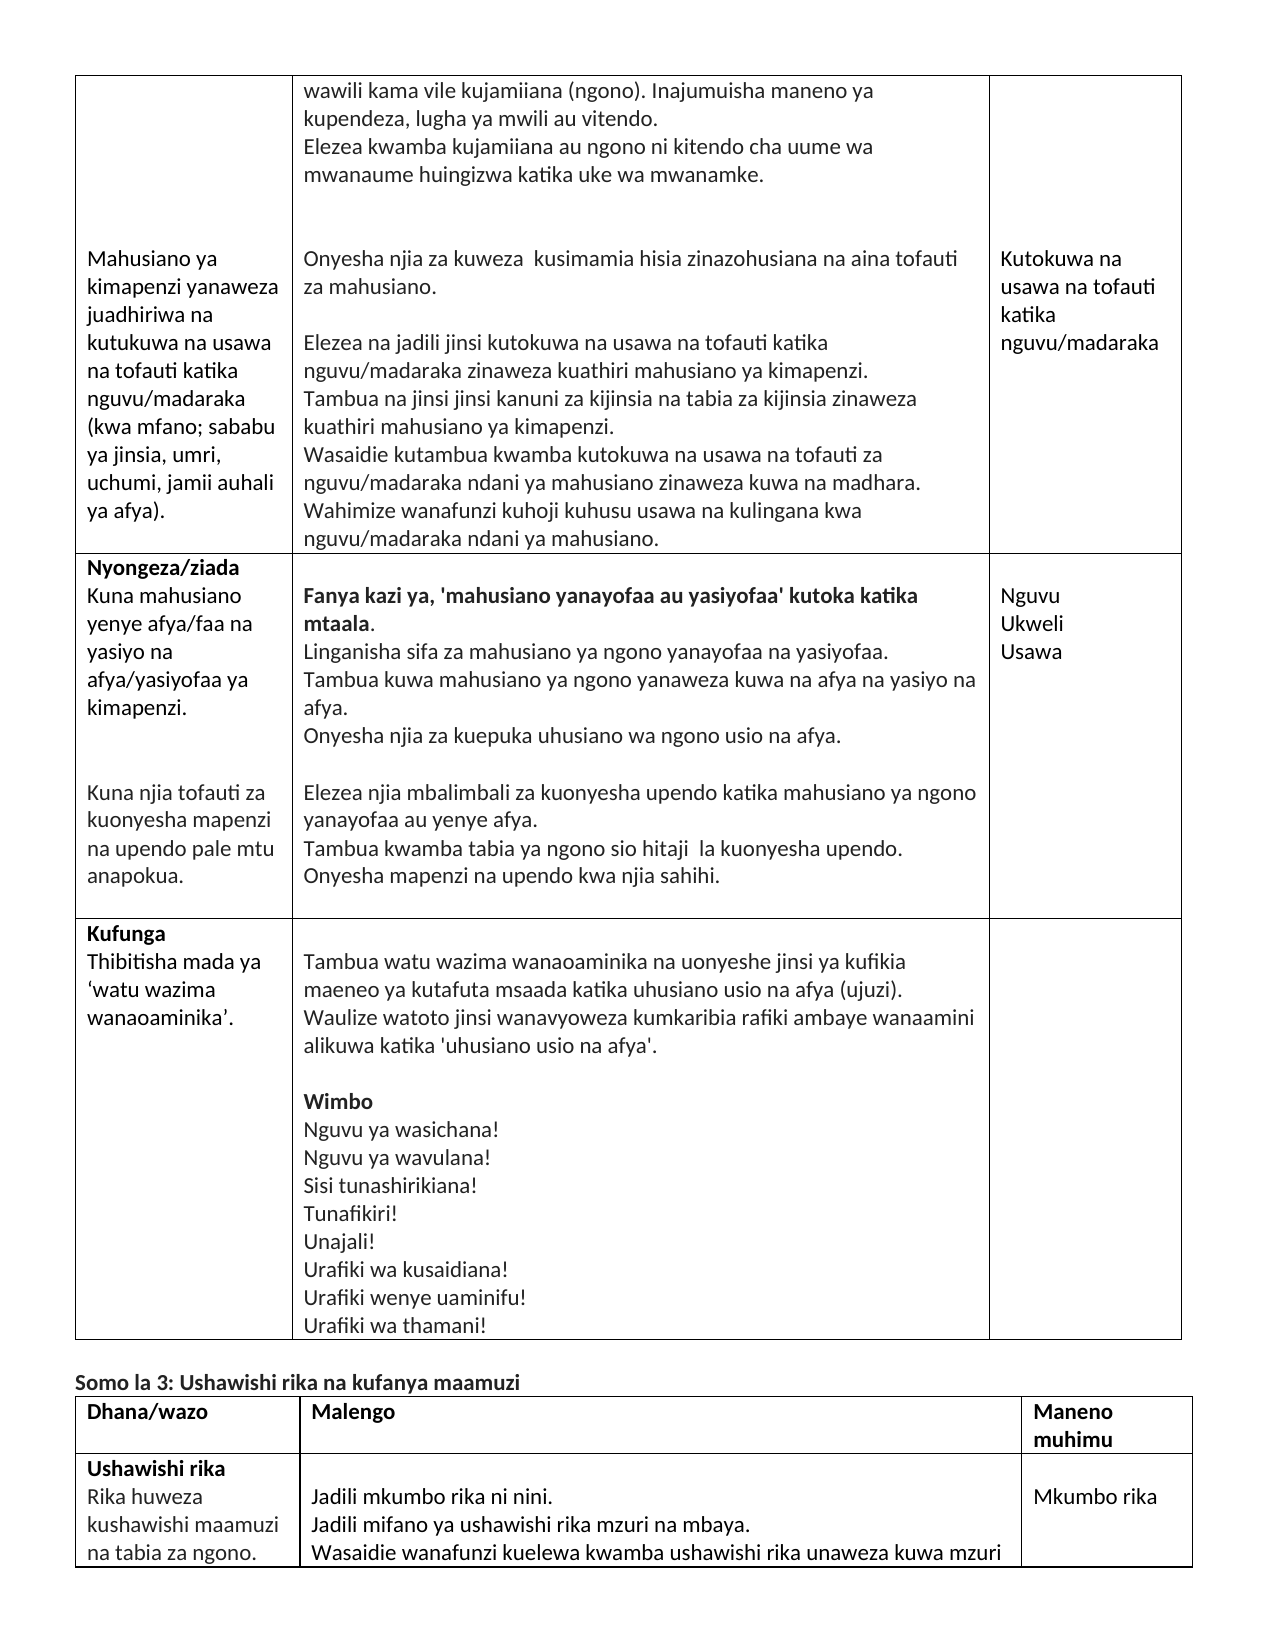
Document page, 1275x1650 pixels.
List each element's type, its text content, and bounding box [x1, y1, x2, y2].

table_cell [76, 1454, 299, 1566]
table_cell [293, 76, 989, 552]
text Somo la 3: Ushawishi rika na kufanya maamuzi [75, 1368, 1200, 1396]
table_cell Nguvu Ukweli Usawa [990, 554, 1181, 918]
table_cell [1022, 1454, 1192, 1566]
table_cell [76, 76, 292, 552]
table_cell Kufunga Thibitisha mada ya ‘watu wazima wanaoaminika’. [76, 919, 292, 1339]
table_header Malengo [301, 1397, 1021, 1453]
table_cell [301, 1454, 1021, 1566]
table_header Dhana/wazo [76, 1397, 299, 1453]
table_cell Fanya kazi ya, 'mahusiano yanayofaa au yasiyofaa' kutoka katika mtaala. Linganisha sifa za mahusiano ya ngono yanayofaa na yasiyofaa. Tambua kuwa mahusiano ya ngono yanaweza kuwa na afya na yasiyo na afya. Onyesha njia za kuepuka uhusiano wa ngono usio na afya. Elezea njia mbalimbali za kuonyesha upendo katika mahusiano ya ngono yanayofaa au yenye afya. Tambua kwamba tabia ya ngono sio hitaji la kuonyesha upendo. Onyesha mapenzi na upendo kwa njia sahihi. [293, 554, 989, 918]
table_cell Tambua watu wazima wanaoaminika na uonyeshe jinsi ya kufikia maeneo ya kutafuta msaada katika uhusiano usio na afya (ujuzi). Waulize watoto jinsi wanavyoweza kumkaribia rafiki ambaye wanaamini alikuwa katika 'uhusiano usio na afya'. Wimbo Nguvu ya wasichana! Nguvu ya wavulana! Sisi tunashirikiana! Tunafikiri! Unajali! Urafiki wa kusaidiana! Urafiki wenye uaminifu! Urafiki wa thamani! [293, 919, 989, 1339]
table_header Maneno muhimu [1022, 1397, 1192, 1453]
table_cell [990, 76, 1181, 552]
table_cell Nyongeza/ziada Kuna mahusiano yenye afya/faa na yasiyo na afya/yasiyofaa ya kimapenzi. Kuna njia tofauti za kuonyesha mapenzi na upendo pale mtu anapokua. [76, 554, 292, 918]
table_cell [990, 919, 1181, 1339]
